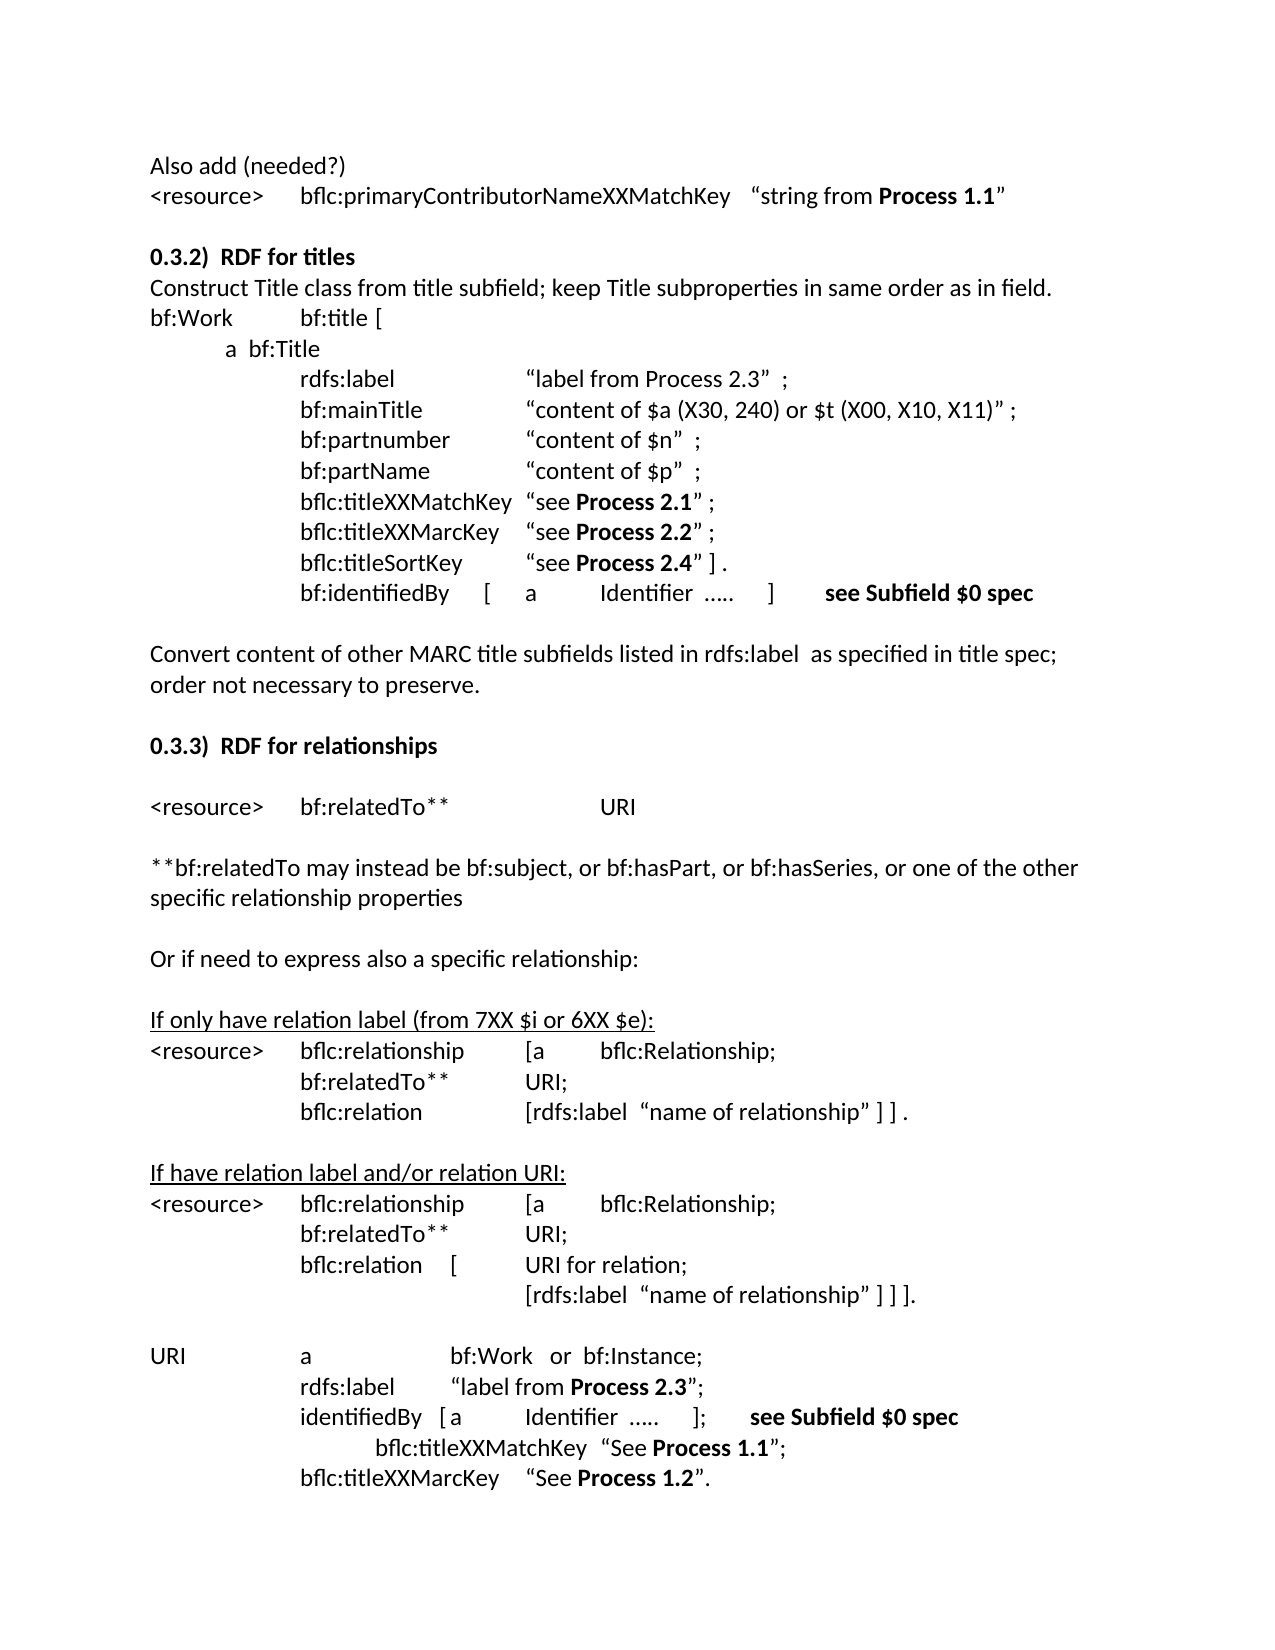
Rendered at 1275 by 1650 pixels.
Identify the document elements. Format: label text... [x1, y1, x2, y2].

text bf:partnumber “content of $n” ; [150, 425, 1125, 455]
text <resource> bflc:relationship [a bflc:Relationship; [150, 1188, 1125, 1218]
text Convert content of other MARC title subfields listed in rdfs:label as specified in title spec; order not necessary to preserve. [150, 638, 1125, 699]
text URI a bf:Work or bf:Instance; [150, 1340, 1125, 1371]
text identifiedBy [ a Identifier ….. ]; see Subfield $0 spec bflc:titleXXMatchKey “See Process 1.1”; [150, 1401, 1125, 1462]
text bf:mainTitle “content of $a (X30, 240) or $t (X00, X10, X11)” ; [150, 394, 1125, 425]
text a bf:Title [150, 333, 1125, 364]
text **bf:relatedTo may instead be bf:subject, or bf:hasPart, or bf:hasSeries, or one of the other specific relationship properties [150, 852, 1125, 913]
text rdfs:label “label from Process 2.3” ; [225, 364, 1125, 394]
text rdfs:label “label from Process 2.3”; [150, 1371, 1125, 1401]
text bf:identifiedBy [ a Identifier ….. ] see Subfield $0 spec [150, 577, 1125, 608]
text <resource> bflc:relationship [a bflc:Relationship; [150, 1035, 1125, 1066]
text [rdfs:label “name of relationship” ] ] ]. [450, 1279, 1125, 1310]
text Construct Title class from title subfield; keep Title subproperties in same order as in field. [150, 272, 1125, 303]
text <resource> bflc:primaryContributorNameXXMatchKey “string from Process 1.1” [150, 181, 1125, 211]
text bf:partName “content of $p” ; [150, 455, 1125, 486]
text Or if need to express also a specific relationship: [150, 943, 1125, 974]
text bf:Work bf:title [ [150, 303, 1125, 333]
text bflc:relation [ URI for relation; [150, 1249, 1125, 1279]
text bflc:titleSortKey “see Process 2.4” ] . [150, 547, 1125, 577]
text If only have relation label (from 7XX $i or 6XX $e): [150, 1004, 1125, 1035]
text 0.3.2) RDF for titles [150, 242, 1125, 272]
text Also add (needed?) [150, 150, 1125, 181]
text If have relation label and/or relation URI: [150, 1157, 1125, 1188]
text bflc:titleXXMatchKey “see Process 2.1” ; [150, 486, 1125, 516]
text bflc:relation [rdfs:label “name of relationship” ] ] . [150, 1096, 1125, 1127]
text bf:relatedTo** URI; [150, 1218, 1125, 1249]
text bf:relatedTo** URI; [150, 1066, 1125, 1096]
text <resource> bf:relatedTo** URI [150, 791, 1125, 821]
text bflc:titleXXMarcKey “See Process 1.2”. [150, 1462, 1125, 1493]
text 0.3.3) RDF for relationships [150, 730, 1125, 760]
text bflc:titleXXMarcKey “see Process 2.2” ; [150, 516, 1125, 547]
